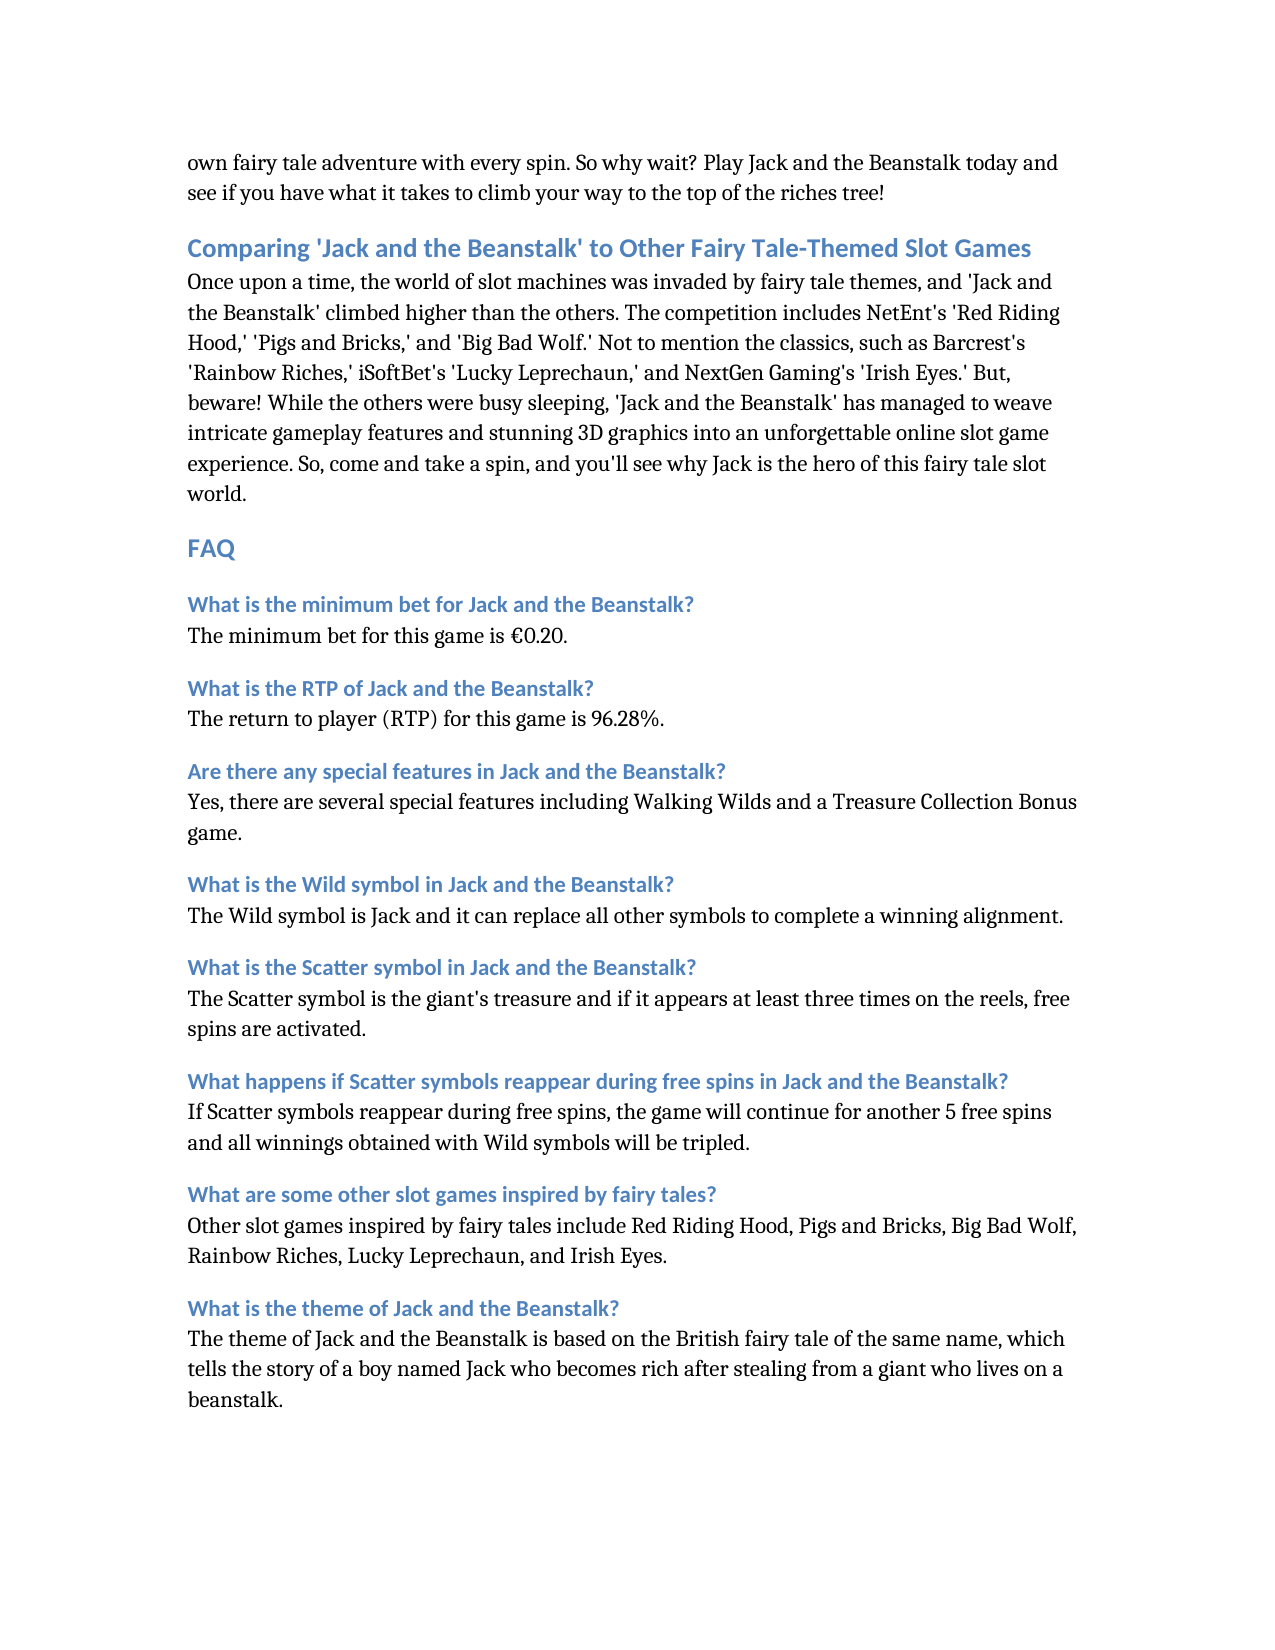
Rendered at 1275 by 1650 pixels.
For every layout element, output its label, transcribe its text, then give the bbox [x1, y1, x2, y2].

subtitle What is the minimum bet for Jack and the Beanstalk? [187, 590, 1087, 618]
subtitle Comparing 'Jack and the Beanstalk' to Other Fairy Tale-Themed Slot Games [187, 231, 1087, 264]
subtitle What is the theme of Jack and the Beanstalk? [187, 1294, 1087, 1322]
subtitle What is the Wild symbol in Jack and the Beanstalk? [187, 870, 1087, 898]
subtitle What happens if Scatter symbols reappear during free spins in Jack and the Beanstalk? [187, 1067, 1087, 1095]
text If Scatter symbols reappear during free spins, the game will continue for another 5 free spins and all winnings obtained with Wild symbols will be tripled. [187, 1099, 1087, 1156]
text Yes, there are several special features including Walking Wilds and a Treasure Collection Bonus game. [187, 789, 1087, 846]
text Other slot games inspired by fairy tales include Red Riding Hood, Pigs and Bricks, Big Bad Wolf, Rainbow Riches, Lucky Leprechaun, and Irish Eyes. [187, 1213, 1087, 1269]
subtitle What is the Scatter symbol in Jack and the Beanstalk? [187, 953, 1087, 982]
text The Wild symbol is Jack and it can replace all other symbols to complete a winning alignment. [187, 902, 1087, 929]
subtitle What is the RTP of Jack and the Beanstalk? [187, 674, 1087, 702]
subtitle What are some other slot games inspired by fairy tales? [187, 1180, 1087, 1208]
text The Scatter symbol is the giant's treasure and if it appears at least three times on the reels, free spins are activated. [187, 986, 1087, 1042]
text The minimum bet for this game is €0.20. [187, 623, 1087, 649]
text The return to player (RTP) for this game is 96.28%. [187, 706, 1087, 732]
subtitle Are there any special features in Jack and the Beanstalk? [187, 757, 1087, 785]
subtitle FAQ [187, 532, 1087, 565]
text Once upon a time, the world of slot machines was invaded by fairy tale themes, and 'Jack and the Beanstalk' climbed higher than the others. The competition includes NetEnt's 'Red Riding Hood,' 'Pigs and Bricks,' and 'Big Bad Wolf.' Not to mention the classics, such as Barcrest's 'Rainbow Riches,' iSoftBet's 'Lucky Leprechaun,' and NextGen Gaming's 'Irish Eyes.' But, beware! While the others were busy sleeping, 'Jack and the Beanstalk' has managed to weave intricate gameplay features and stunning 3D graphics into an unforgettable online slot game experience. So, come and take a spin, and you'll see why Jack is the hero of this fairy tale slot world. [187, 269, 1087, 507]
text The theme of Jack and the Beanstalk is based on the British fairy tale of the same name, which tells the story of a boy named Jack who becomes rich after stealing from a giant who lives on a beanstalk. [187, 1326, 1087, 1413]
